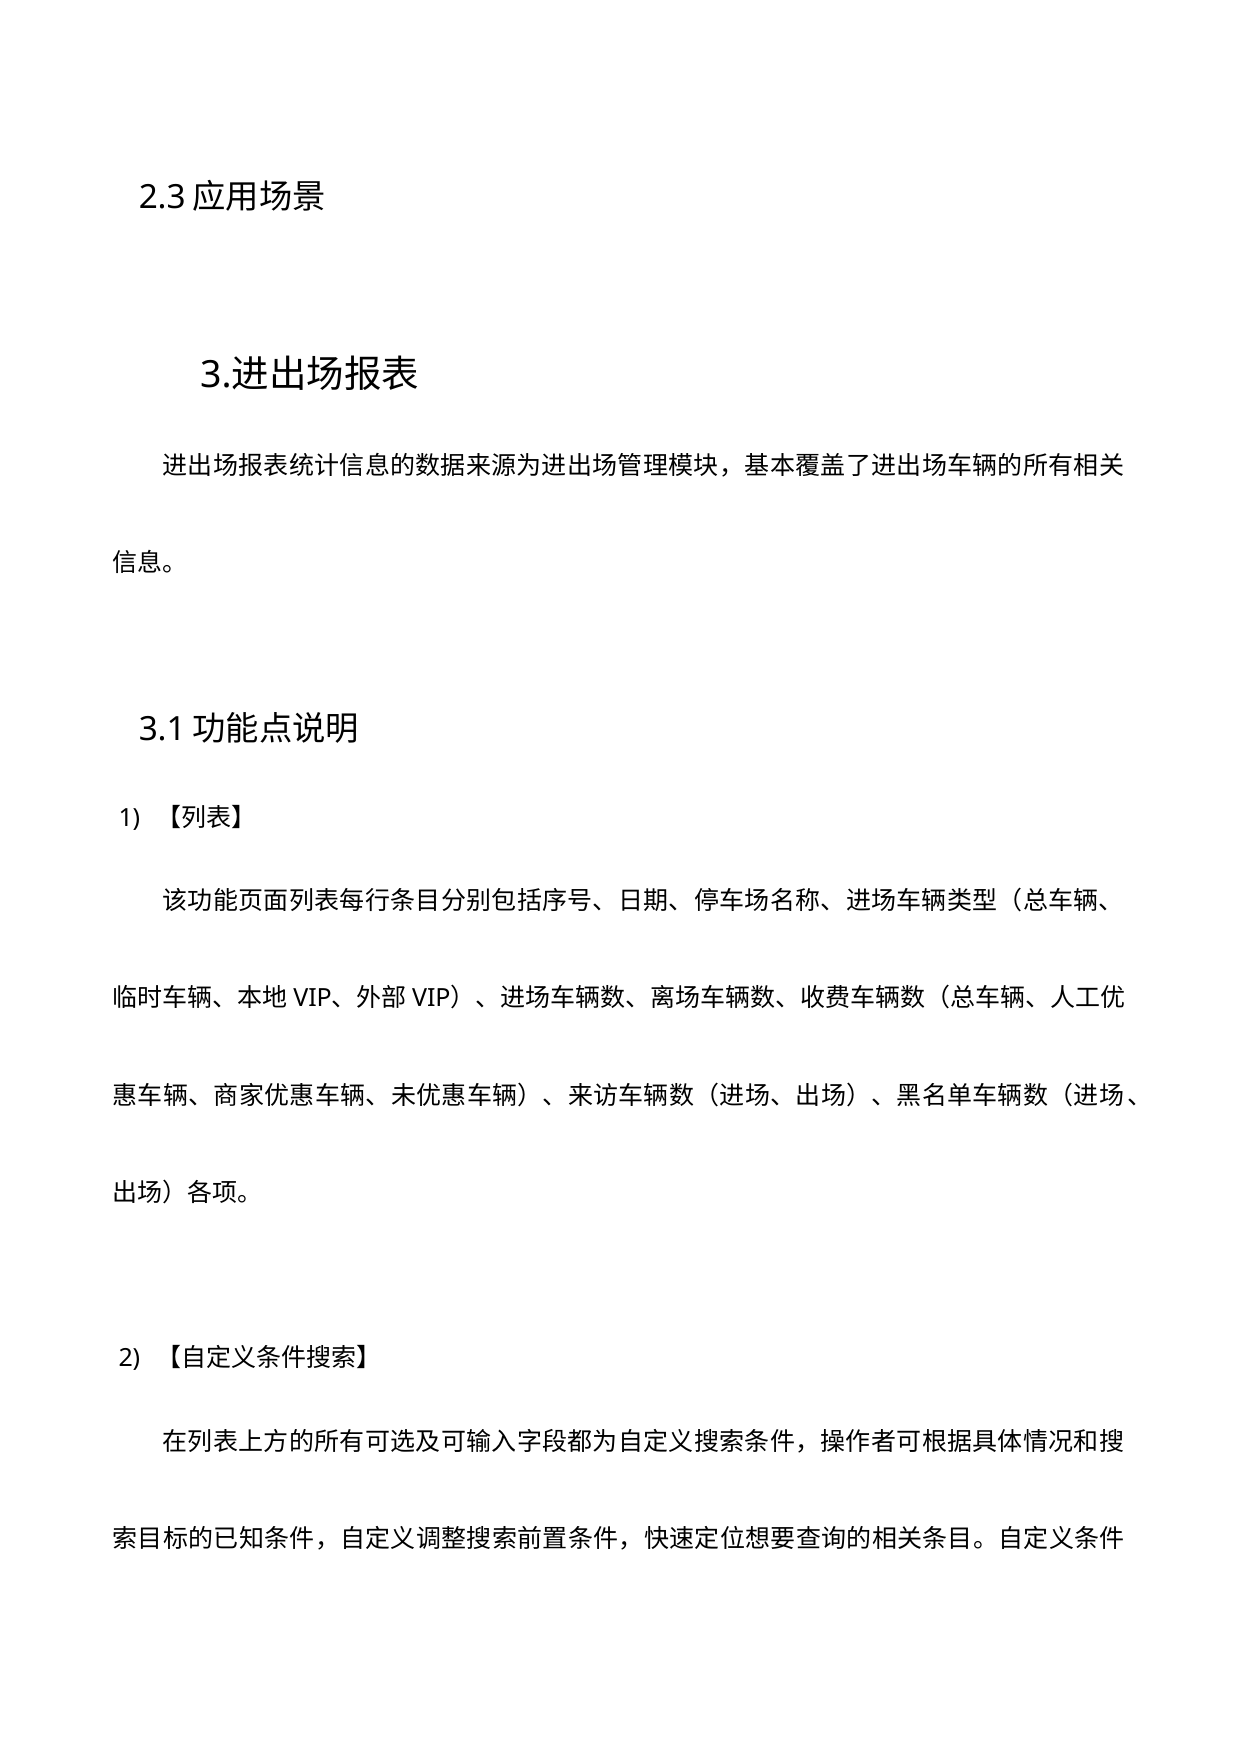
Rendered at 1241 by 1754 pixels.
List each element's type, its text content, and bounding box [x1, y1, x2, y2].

list 2.3应用场景 [112, 162, 1128, 227]
list 进出场报表 [156, 339, 1128, 404]
list 该功能页面列表每行条目分别包括序号、日期、停车场名称、进场车辆类型（总车辆、临时车辆、本地VIP、外部VIP）、进场车辆数、离场车辆数、收费车辆数（总车辆、人工优惠车辆、商家优惠车辆、未优惠车辆）、来访车辆数（进场、出场）、黑名单车辆数（进场、出场）各项。 [112, 866, 1128, 1223]
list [112, 1407, 1128, 1569]
list 进出场报表统计信息的数据来源为进出场管理模块，基本覆盖了进出场车辆的所有相关信息。 [112, 431, 1128, 593]
list 【列表】 [112, 783, 1128, 848]
list 3.1功能点说明 [112, 694, 1128, 759]
list 【自定义条件搜索】 [112, 1323, 1128, 1388]
